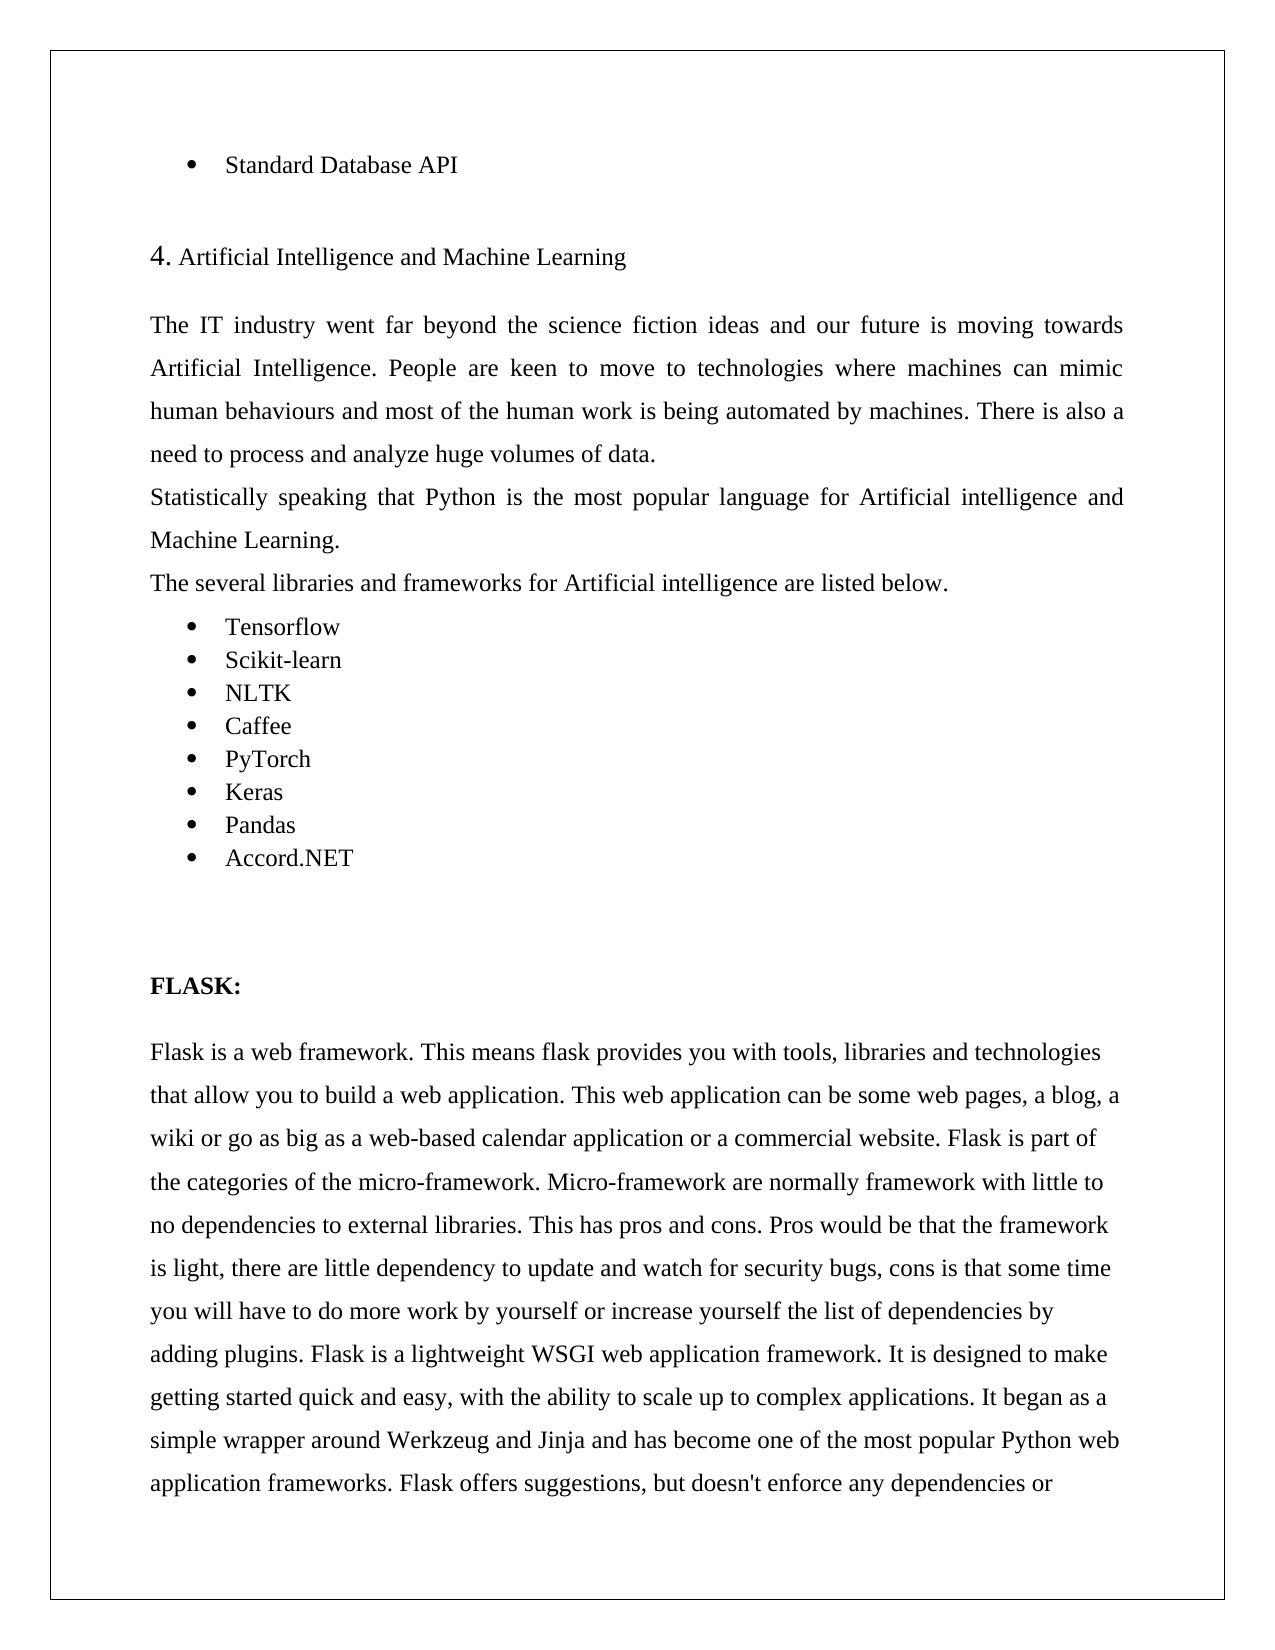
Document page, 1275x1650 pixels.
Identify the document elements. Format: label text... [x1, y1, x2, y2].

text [150, 1037, 1125, 1497]
list Caffee [187, 711, 1125, 739]
text FLASK: [150, 971, 1125, 1000]
list Standard Database API [187, 150, 1125, 179]
text 4. Artificial Intelligence and Machine Learning [150, 238, 1125, 272]
list Keras [187, 777, 1125, 806]
list NLTK [187, 678, 1125, 706]
text The IT industry went far beyond the science fiction ideas and our future is moving towards Artificial Intelligence. People are keen to move to technologies where machines can mimic human behaviours and most of the human work is being automated by machines. There is also a need to process and analyze huge volumes of data. [150, 310, 1125, 468]
list PyTorch [187, 744, 1125, 772]
list Pandas [187, 810, 1125, 838]
text Statistically speaking that Python is the most popular language for Artificial intelligence and Machine Learning. [150, 482, 1125, 554]
list Accord.NET [187, 843, 1125, 872]
list Tensorflow [187, 612, 1125, 640]
list Scikit-learn [187, 645, 1125, 673]
text The several libraries and frameworks for Artificial intelligence are listed below. [150, 568, 1125, 597]
